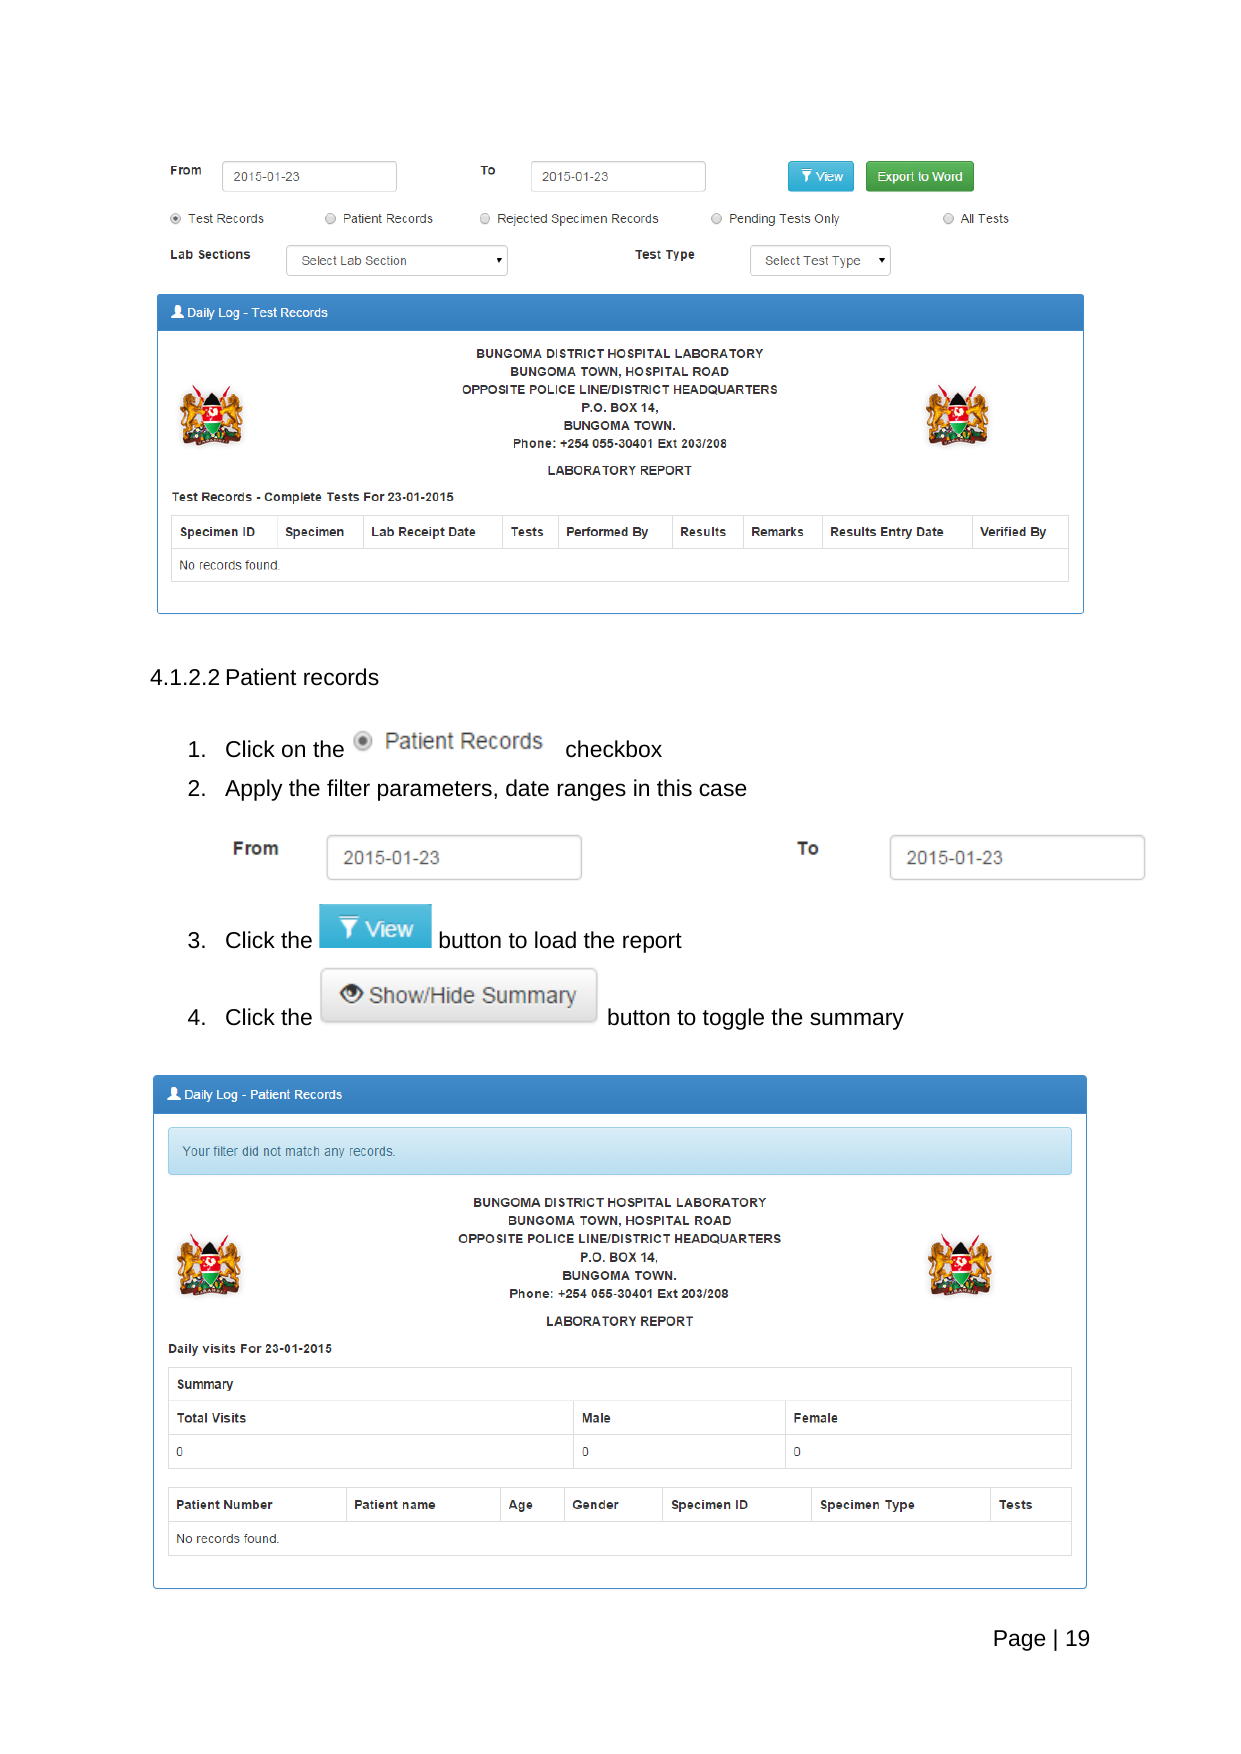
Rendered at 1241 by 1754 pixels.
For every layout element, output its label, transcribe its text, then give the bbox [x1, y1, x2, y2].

picture [319, 966, 601, 1026]
list Click the button to load the report [187, 904, 1090, 953]
picture [150, 1072, 1089, 1592]
subtitle 4.1.2.2 Patient records [150, 663, 1090, 690]
picture [351, 721, 559, 757]
picture [150, 150, 1089, 621]
picture [225, 815, 1164, 891]
picture [319, 904, 432, 948]
list Click on the checkbox [187, 721, 1090, 762]
